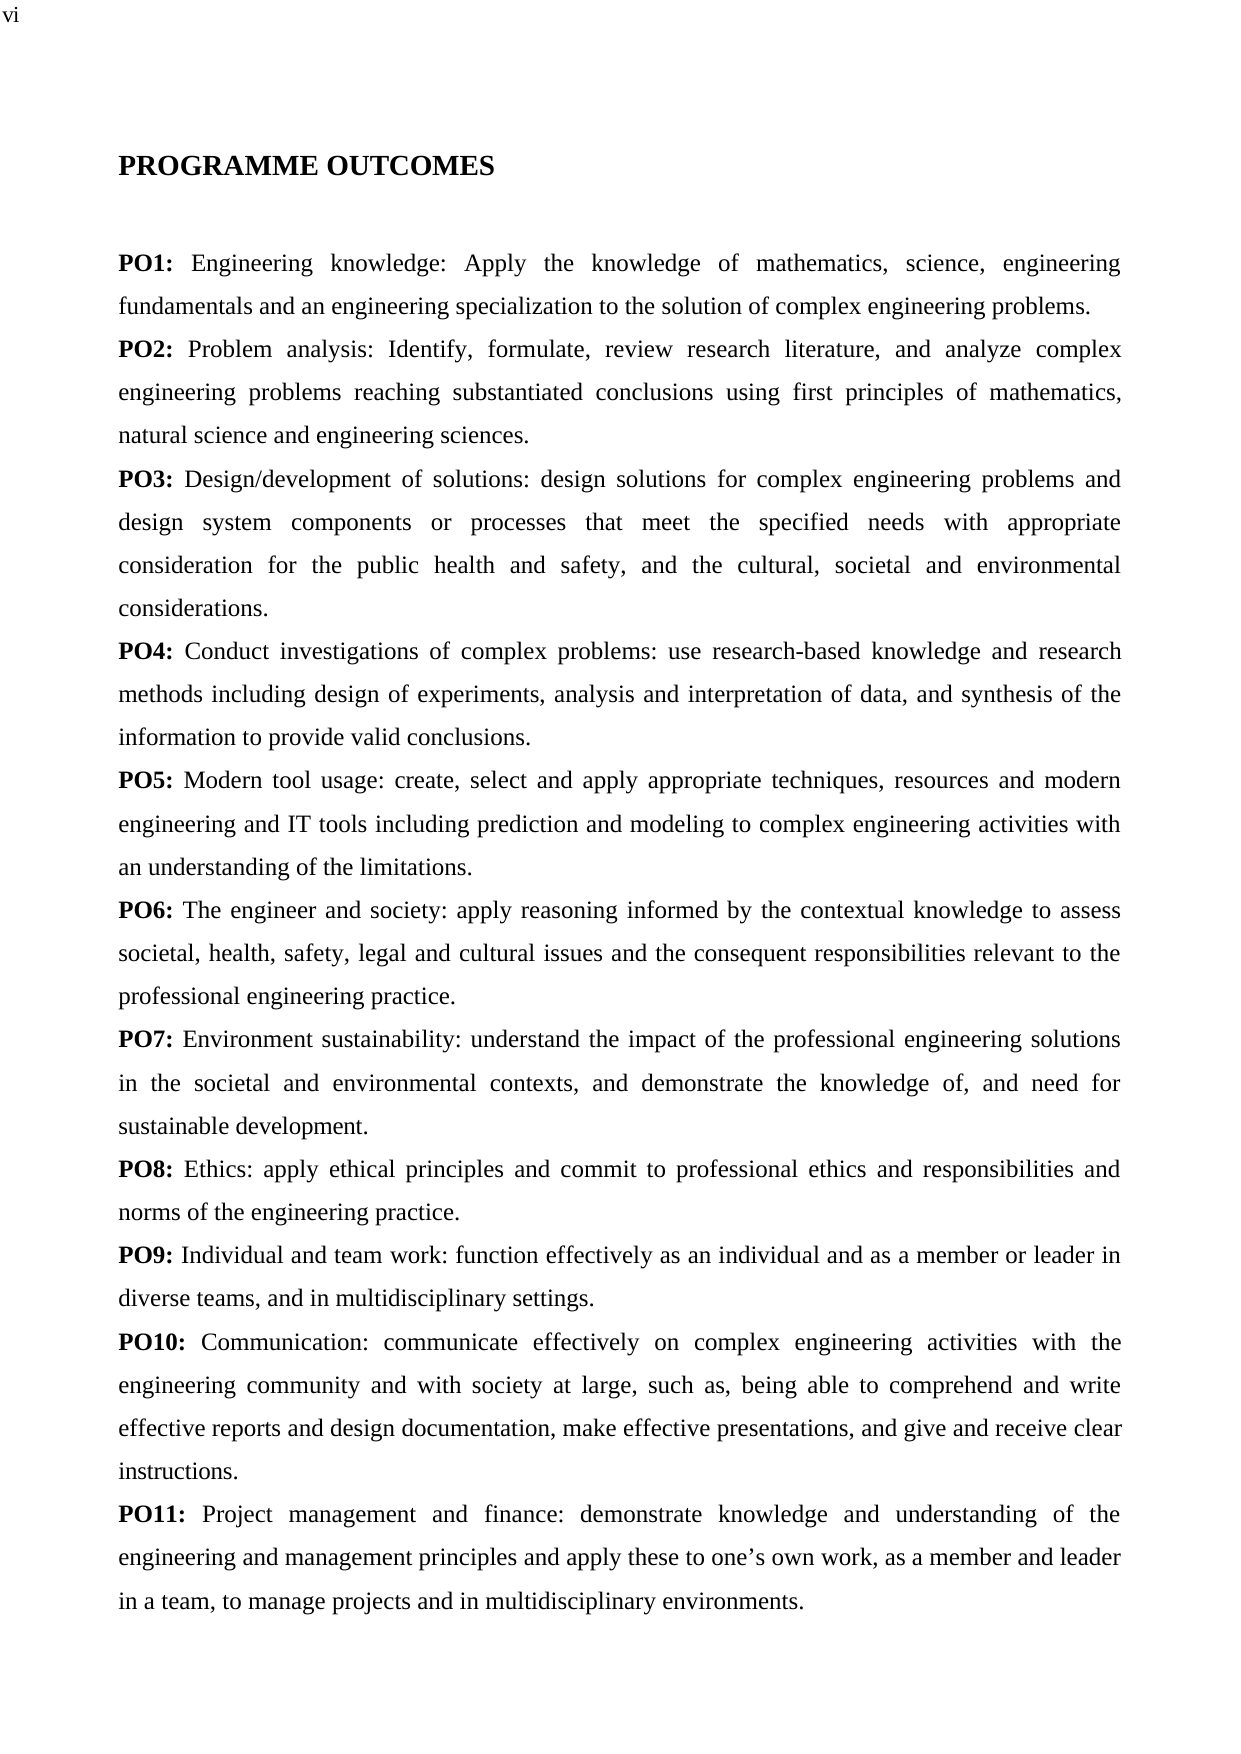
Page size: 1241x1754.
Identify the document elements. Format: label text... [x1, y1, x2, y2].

text PO2: Problem analysis: Identify, formulate, review research literature, and analyze complex engineering problems reaching substantiated conclusions using first principles of mathematics, natural science and engineering sciences. [118, 334, 1123, 449]
text PO5: Modern tool usage: create, select and apply appropriate techniques, resources and modern engineering and IT tools including prediction and modeling to complex engineering activities with an understanding of the limitations. [118, 766, 1122, 881]
text PO8: Ethics: apply ethical principles and commit to professional ethics and responsibilities and norms of the engineering practice. [118, 1154, 1122, 1226]
text PO3: Design/development of solutions: design solutions for complex engineering problems and design system components or processes that meet the specified needs with appropriate consideration for the public health and safety, and the cultural, societal and environmental considerations. [118, 464, 1122, 622]
subtitle PROGRAMME OUTCOMES [118, 148, 1240, 181]
text PO9: Individual and team work: function effectively as an individual and as a member or leader in diverse teams, and in multidisciplinary settings. [118, 1240, 1121, 1312]
text PO1: Engineering knowledge: Apply the knowledge of mathematics, science, engineering fundamentals and an engineering specialization to the solution of complex engineering problems. [118, 248, 1121, 320]
text PO11: Project management and finance: demonstrate knowledge and understanding of the engineering and management principles and apply these to one’s own work, as a member and leader in a team, to manage projects and in multidisciplinary environments. [118, 1499, 1121, 1614]
text PO7: Environment sustainability: understand the impact of the professional engineering solutions in the societal and environmental contexts, and demonstrate the knowledge of, and need for sustainable development. [118, 1024, 1121, 1139]
text PO6: The engineer and society: apply reasoning informed by the contextual knowledge to assess societal, health, safety, legal and cultural issues and the consequent responsibilities relevant to the professional engineering practice. [118, 895, 1122, 1010]
text PO4: Conduct investigations of complex problems: use research-based knowledge and research methods including design of experiments, analysis and interpretation of data, and synthesis of the information to provide valid conclusions. [118, 636, 1123, 751]
text PO10: Communication: communicate effectively on complex engineering activities with the engineering community and with society at large, such as, being able to comprehend and write effective reports and design documentation, make effective presentations, and give and receive clear instructions. [118, 1327, 1123, 1485]
